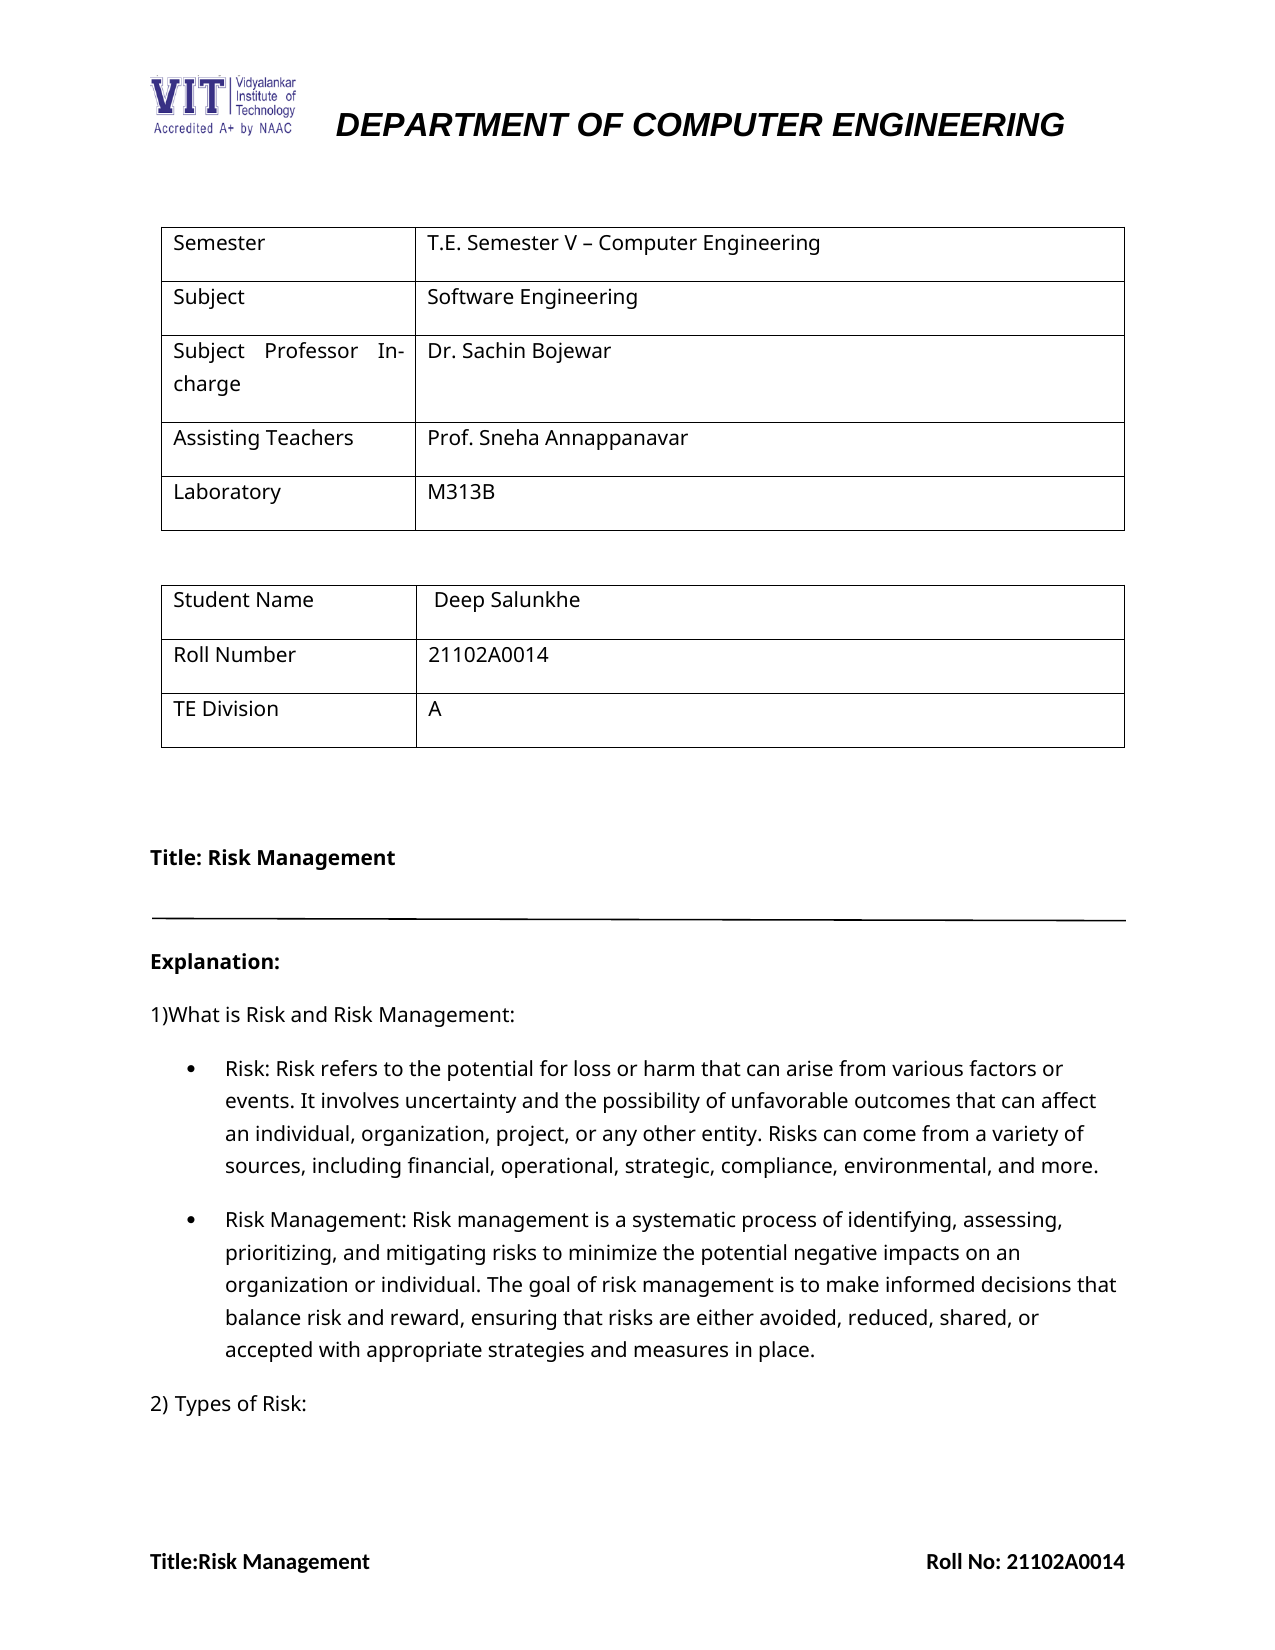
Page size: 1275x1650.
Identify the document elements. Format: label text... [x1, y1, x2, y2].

table_cell Subject [162, 282, 415, 335]
table_cell Roll Number [162, 640, 416, 693]
text 2) Types of Risk: [150, 1389, 1125, 1417]
table_cell A [417, 694, 1124, 747]
table_cell M313B [416, 477, 1124, 530]
table_cell Prof. Sneha Annappanavar [416, 423, 1124, 476]
picture [150, 75, 299, 136]
table_header Student Name [162, 586, 416, 639]
text Explanation: [150, 947, 1125, 975]
list Risk: Risk refers to the potential for loss or harm that can arise from various factors or events. It involves uncertainty and the possibility of unfavorable outcomes that can affect an individual, organization, project, or any other entity. Risks can come from a variety of sources, including financial, operational, strategic, compliance, environmental, and more. [187, 1054, 1125, 1180]
text 1)What is Risk and Risk Management: [150, 1000, 1125, 1029]
table_cell Laboratory [162, 477, 415, 530]
table_cell Dr. Sachin Bojewar [416, 336, 1124, 422]
table_header Semester [162, 228, 415, 281]
table_cell Software Engineering [416, 282, 1124, 335]
table_header Deep Salunkhe [417, 586, 1124, 639]
table_cell TE Division [162, 694, 416, 747]
table_cell Subject Professor In-charge [162, 336, 415, 422]
list Risk Management: Risk management is a systematic process of identifying, assessing, prioritizing, and mitigating risks to minimize the potential negative impacts on an organization or individual. The goal of risk management is to make informed decisions that balance risk and reward, ensuring that risks are either avoided, reduced, shared, or accepted with appropriate strategies and measures in place. [187, 1205, 1125, 1364]
text Title: Risk Management [150, 843, 1125, 871]
table_header T.E. Semester V – Computer Engineering [416, 228, 1124, 281]
table_cell Assisting Teachers [162, 423, 415, 476]
table_cell 21102A0014 [417, 640, 1124, 693]
